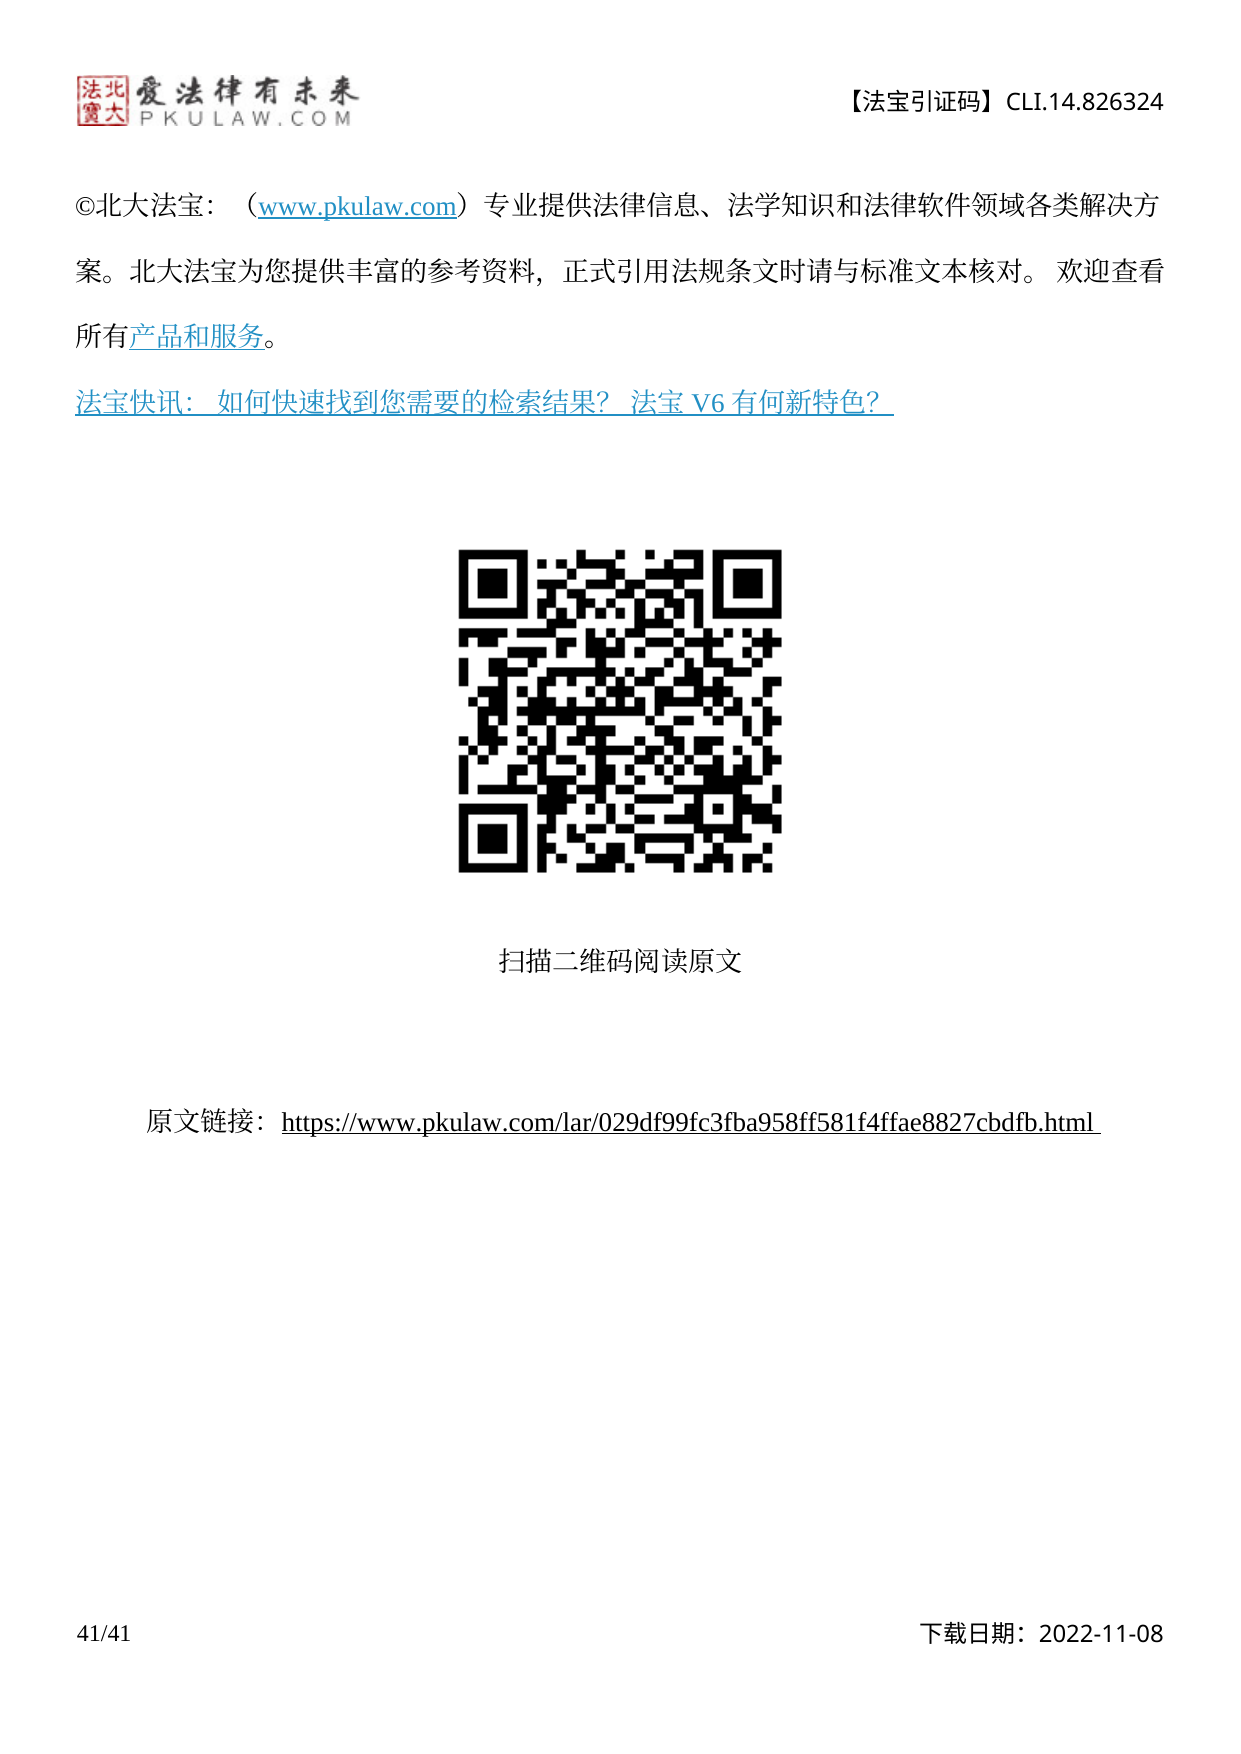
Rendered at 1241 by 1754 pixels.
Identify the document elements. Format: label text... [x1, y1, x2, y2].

picture [76, 75, 361, 126]
text 原文链接：https://www.pkulaw.com/lar/029df99fc3fba958ff581f4ffae8827cbdfb.html [75, 1071, 1165, 1137]
text ©北大法宝：（www.pkulaw.com）专业提供法律信息、法学知识和法律软件领域各类解决方案。北大法宝为您提供丰富的参考资料，正式引用法规条文时请与标准文本核对。 欢迎查看所有产品和服务。 法宝快讯： 如何快速找到您需要的检索结果？ 法宝 V6 有何新特色？ [75, 156, 1165, 418]
text 扫描二维码阅读原文 [169, 912, 1071, 978]
picture [420, 511, 821, 912]
